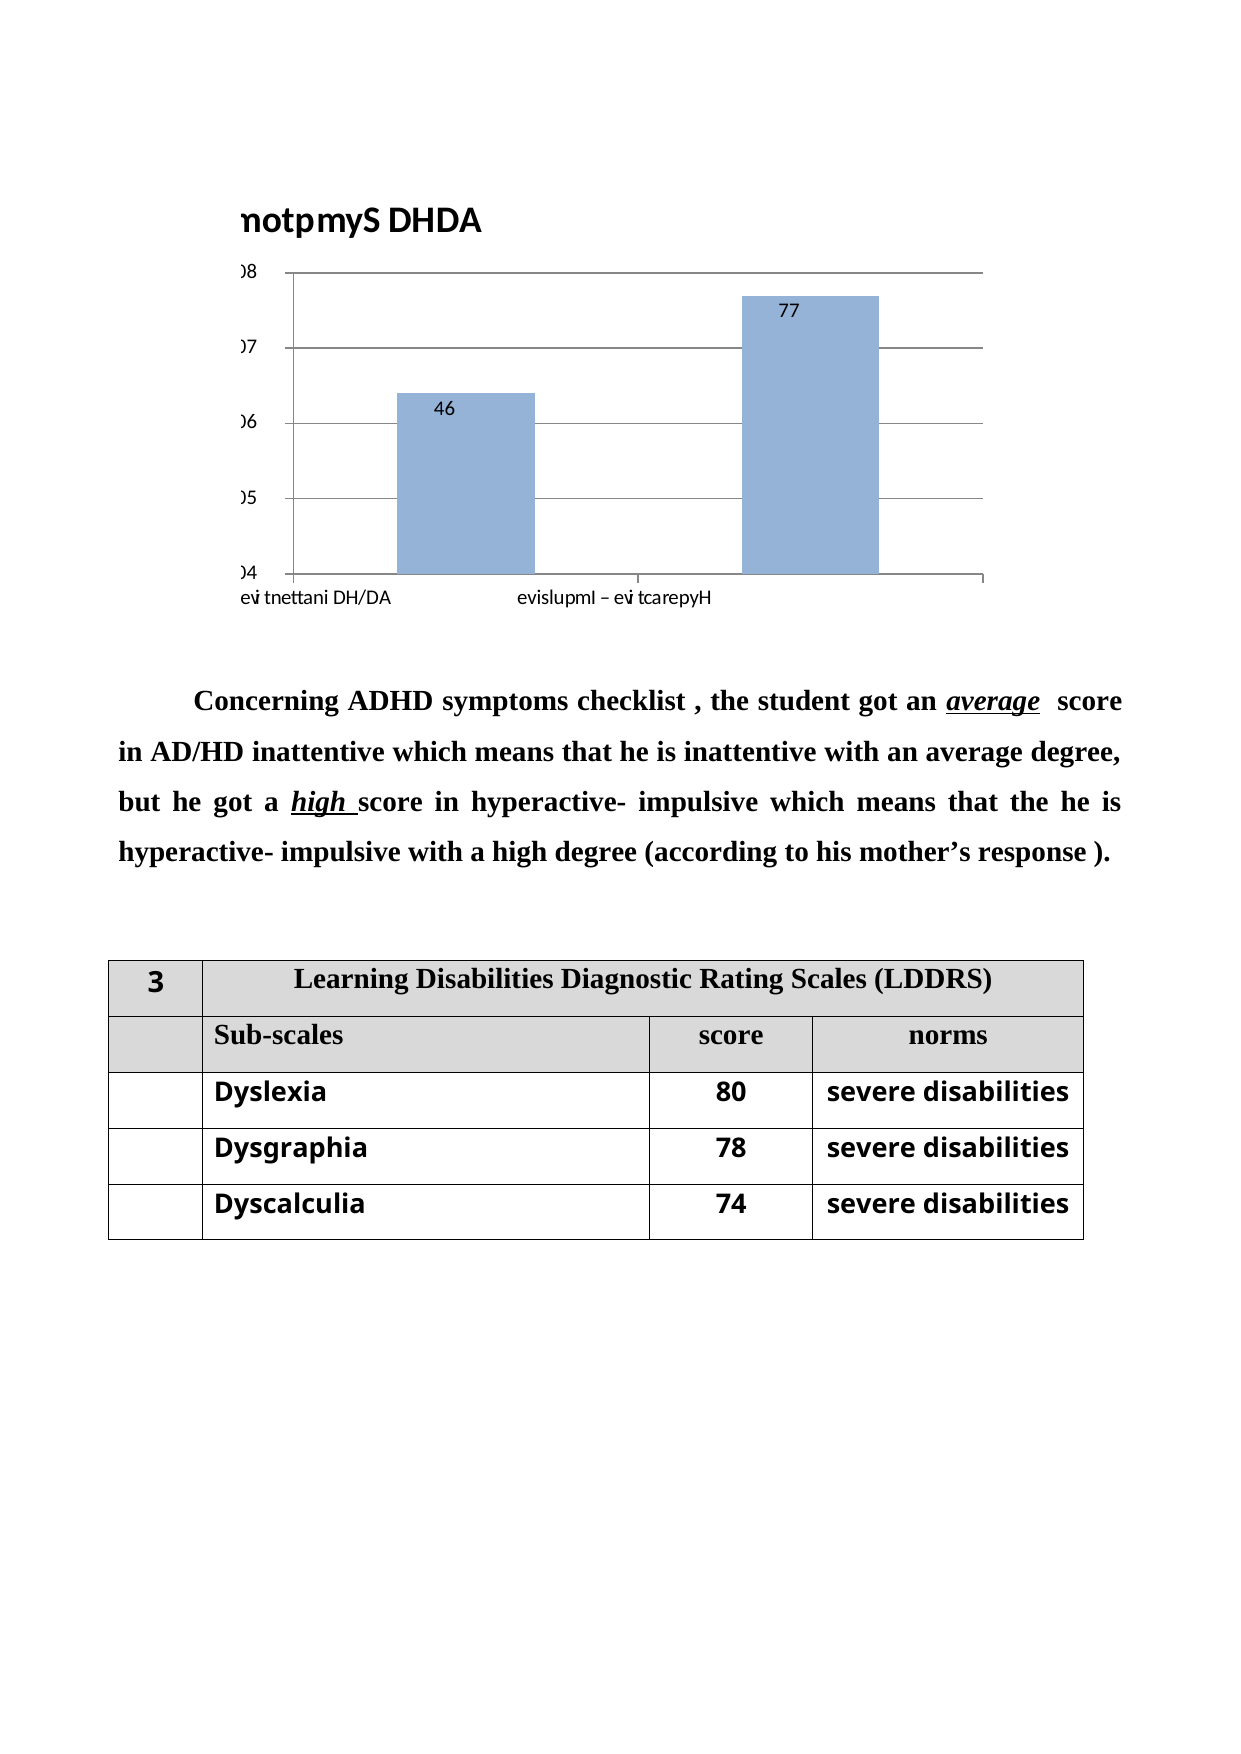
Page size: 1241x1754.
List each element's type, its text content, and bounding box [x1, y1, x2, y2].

table_header 3 [109, 961, 202, 1016]
table_cell score [650, 1017, 812, 1072]
table_cell severe disabilities [813, 1129, 1083, 1183]
table_header Learning Disabilities Diagnostic Rating Scales (LDDRS) [203, 961, 1083, 1016]
table_cell [109, 1017, 202, 1072]
table_cell Dyscalculia [203, 1185, 649, 1239]
table_cell Dysgraphia [203, 1129, 649, 1183]
table_cell 80 [650, 1073, 812, 1128]
table_cell 78 [650, 1129, 812, 1183]
text Concerning ADHD symptoms checklist , the student got an average score in AD/HD inattentive which means that he is inattentive with an average degree, but he got a high score in hyperactive- impulsive which means that the he is hyperactive- impulsive with a high degree (according to his mother’s response ). [118, 683, 1122, 868]
table_cell severe disabilities [813, 1073, 1083, 1128]
table_cell Dyslexia [203, 1073, 649, 1128]
table_cell [109, 1185, 202, 1239]
table_cell [109, 1129, 202, 1183]
table_cell Sub-scales [203, 1017, 649, 1072]
table_cell norms [813, 1017, 1083, 1072]
table_cell severe disabilities [813, 1185, 1083, 1239]
table_cell [109, 1073, 202, 1128]
table_cell 74 [650, 1185, 812, 1239]
